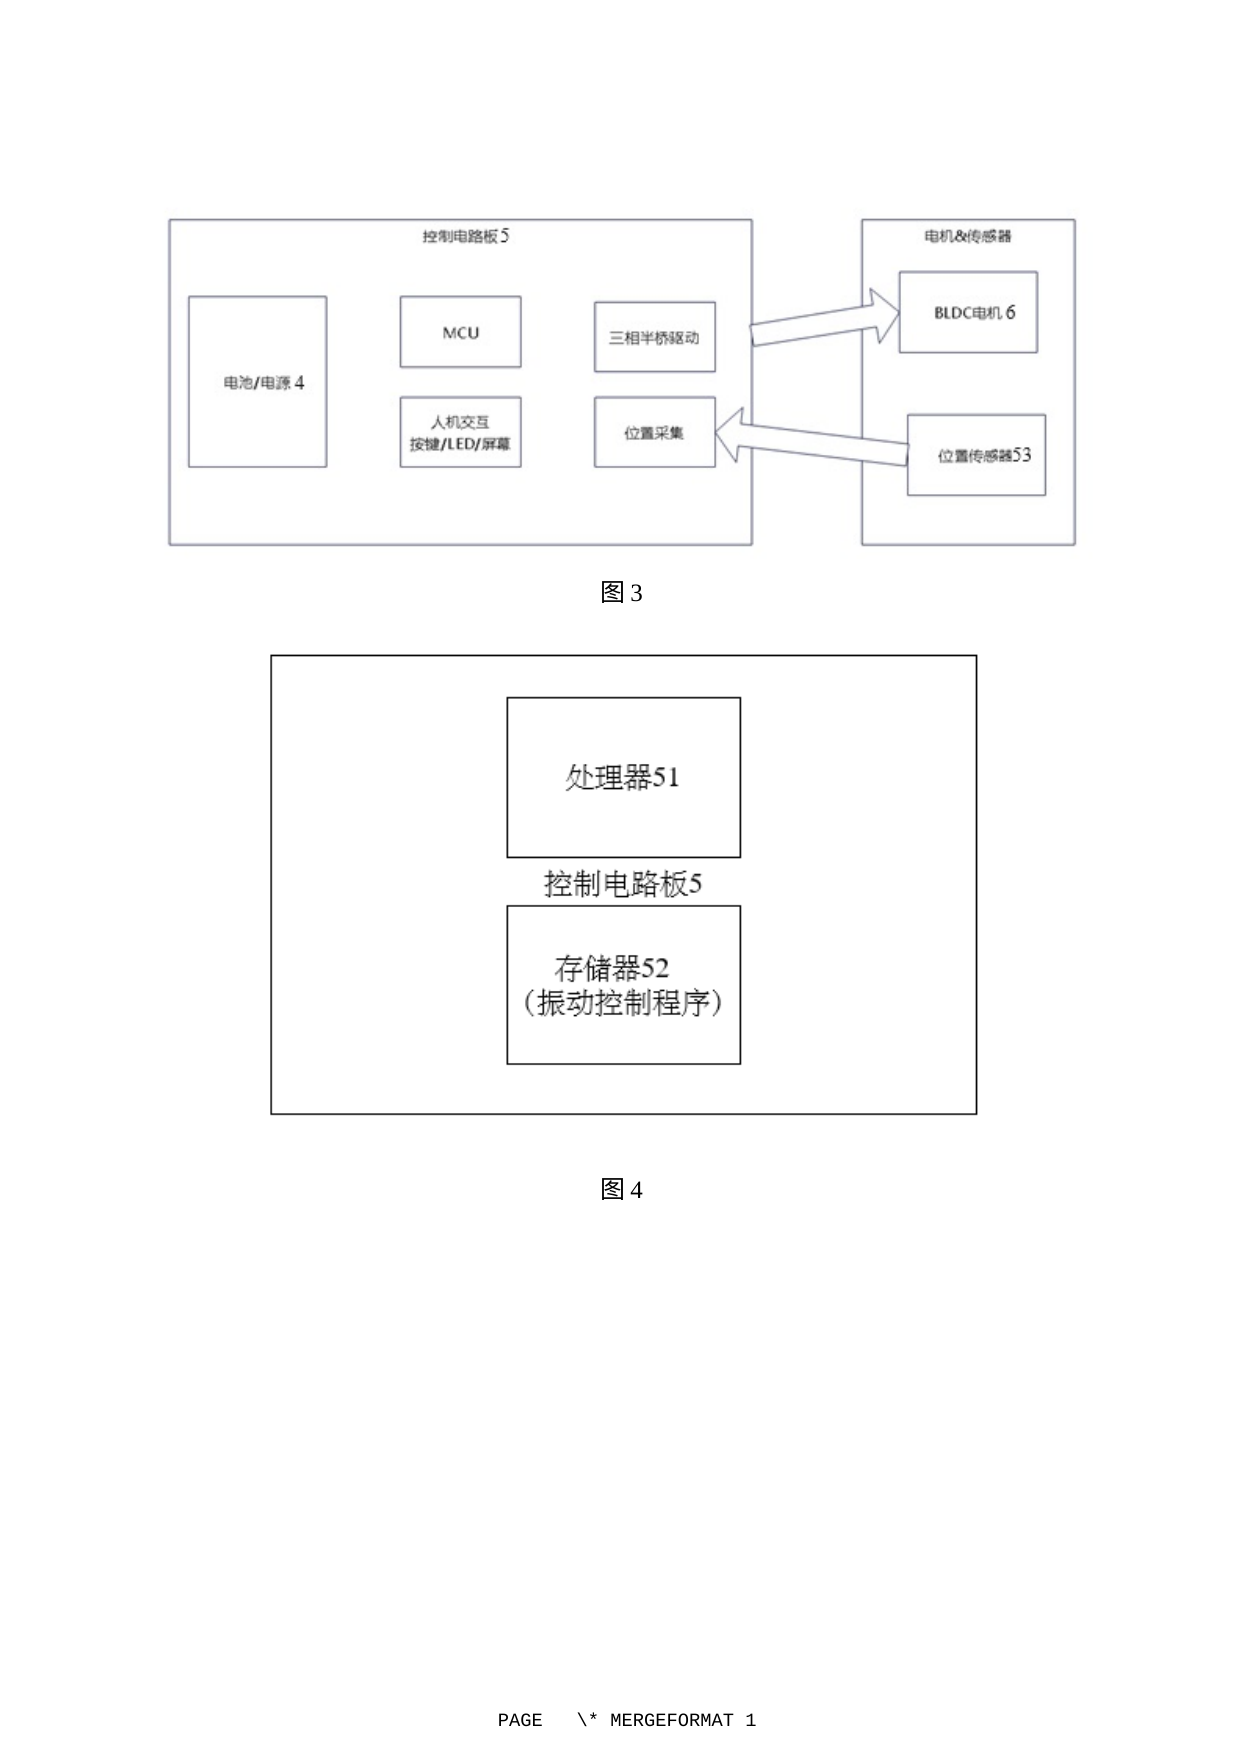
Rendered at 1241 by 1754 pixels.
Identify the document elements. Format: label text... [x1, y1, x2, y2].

text 图3 [141, 573, 1102, 608]
picture [194, 608, 1048, 1170]
text 图4 [141, 1169, 1102, 1206]
picture [141, 183, 1103, 573]
